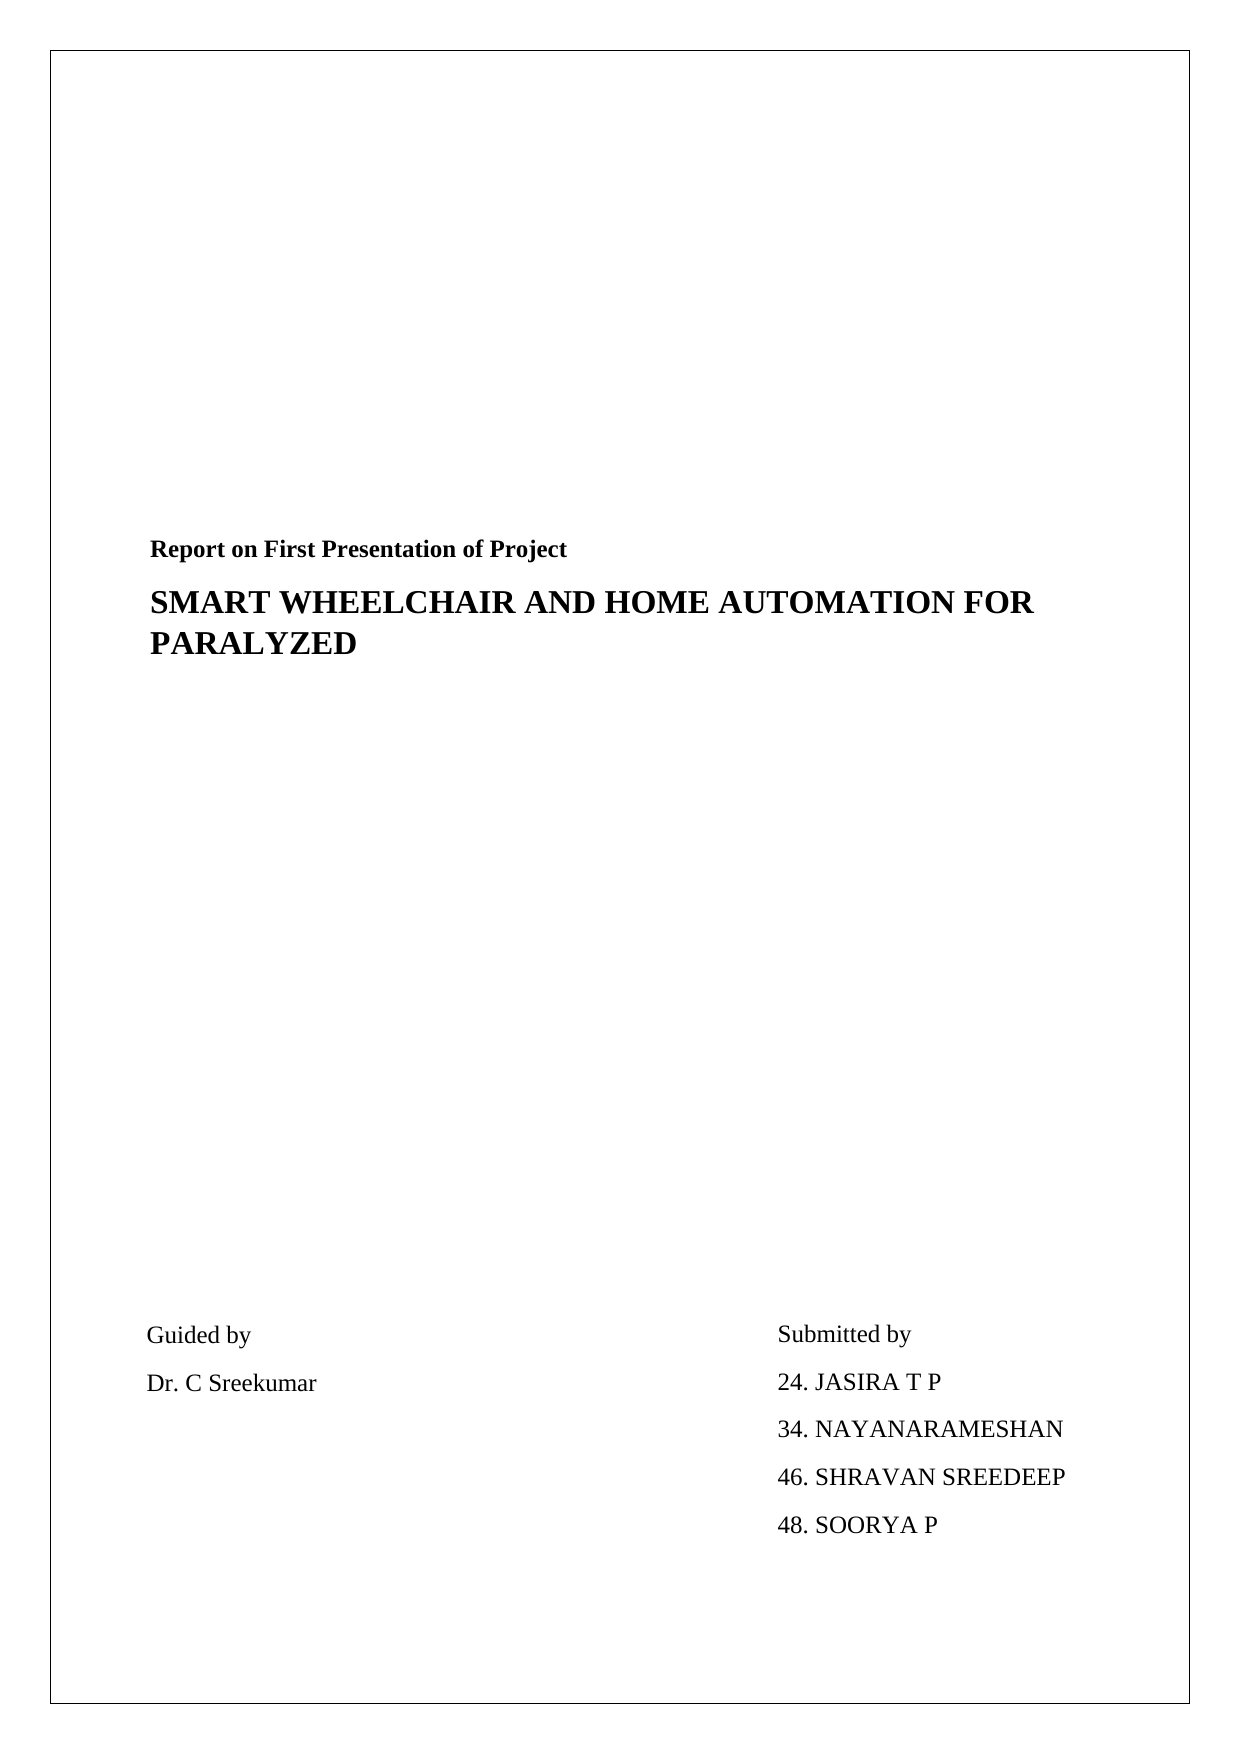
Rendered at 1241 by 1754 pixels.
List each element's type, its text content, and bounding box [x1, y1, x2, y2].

text Report on First Presentation of Project [150, 534, 1090, 563]
text SMART WHEELCHAIR AND HOME AUTOMATION FOR PARALYZED [150, 582, 1090, 662]
